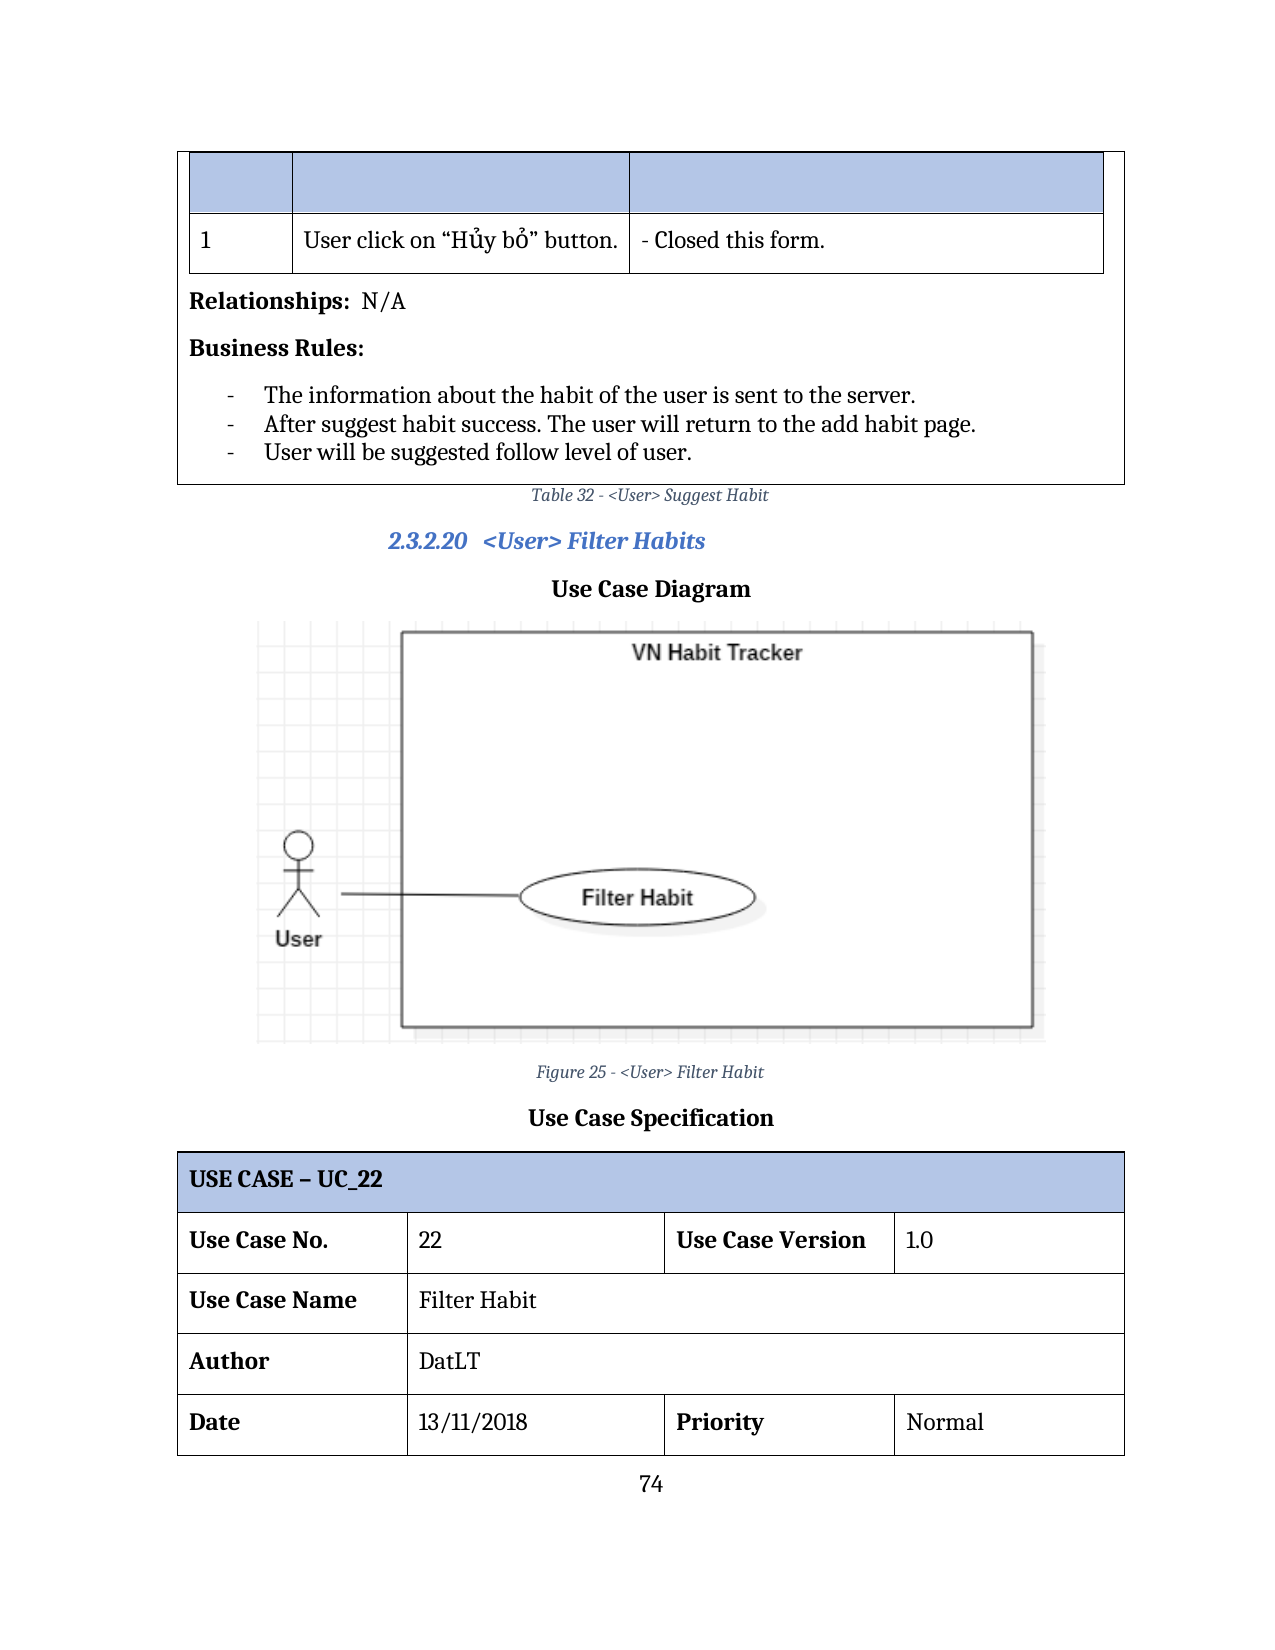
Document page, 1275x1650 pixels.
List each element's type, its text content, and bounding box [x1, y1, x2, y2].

table_cell Use Case No. [178, 1213, 407, 1273]
table_cell Date [178, 1395, 407, 1454]
table_cell Use Case Version [665, 1213, 894, 1273]
table_cell DatLT [408, 1334, 1124, 1394]
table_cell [178, 152, 1124, 484]
picture [256, 621, 1046, 1044]
text Use Case Diagram [177, 574, 1125, 603]
text <User> Filter Habits [388, 527, 1125, 556]
table_cell Normal [895, 1395, 1124, 1454]
table_cell 13/11/2018 [408, 1395, 664, 1454]
text Figure 25 - <User> Filter Habit [177, 1062, 1125, 1083]
table_cell Author [178, 1334, 407, 1394]
list Use Case Specification [177, 1104, 1125, 1133]
table_cell 1.0 [895, 1213, 1124, 1273]
text Table 32 - <User> Suggest Habit [177, 485, 1125, 506]
table_cell Priority [665, 1395, 894, 1454]
table_header USE CASE – UC_22 [178, 1153, 1124, 1212]
table_cell Use Case Name [178, 1274, 407, 1333]
table_cell Filter Habit [408, 1274, 1124, 1333]
table_cell 22 [408, 1213, 664, 1273]
